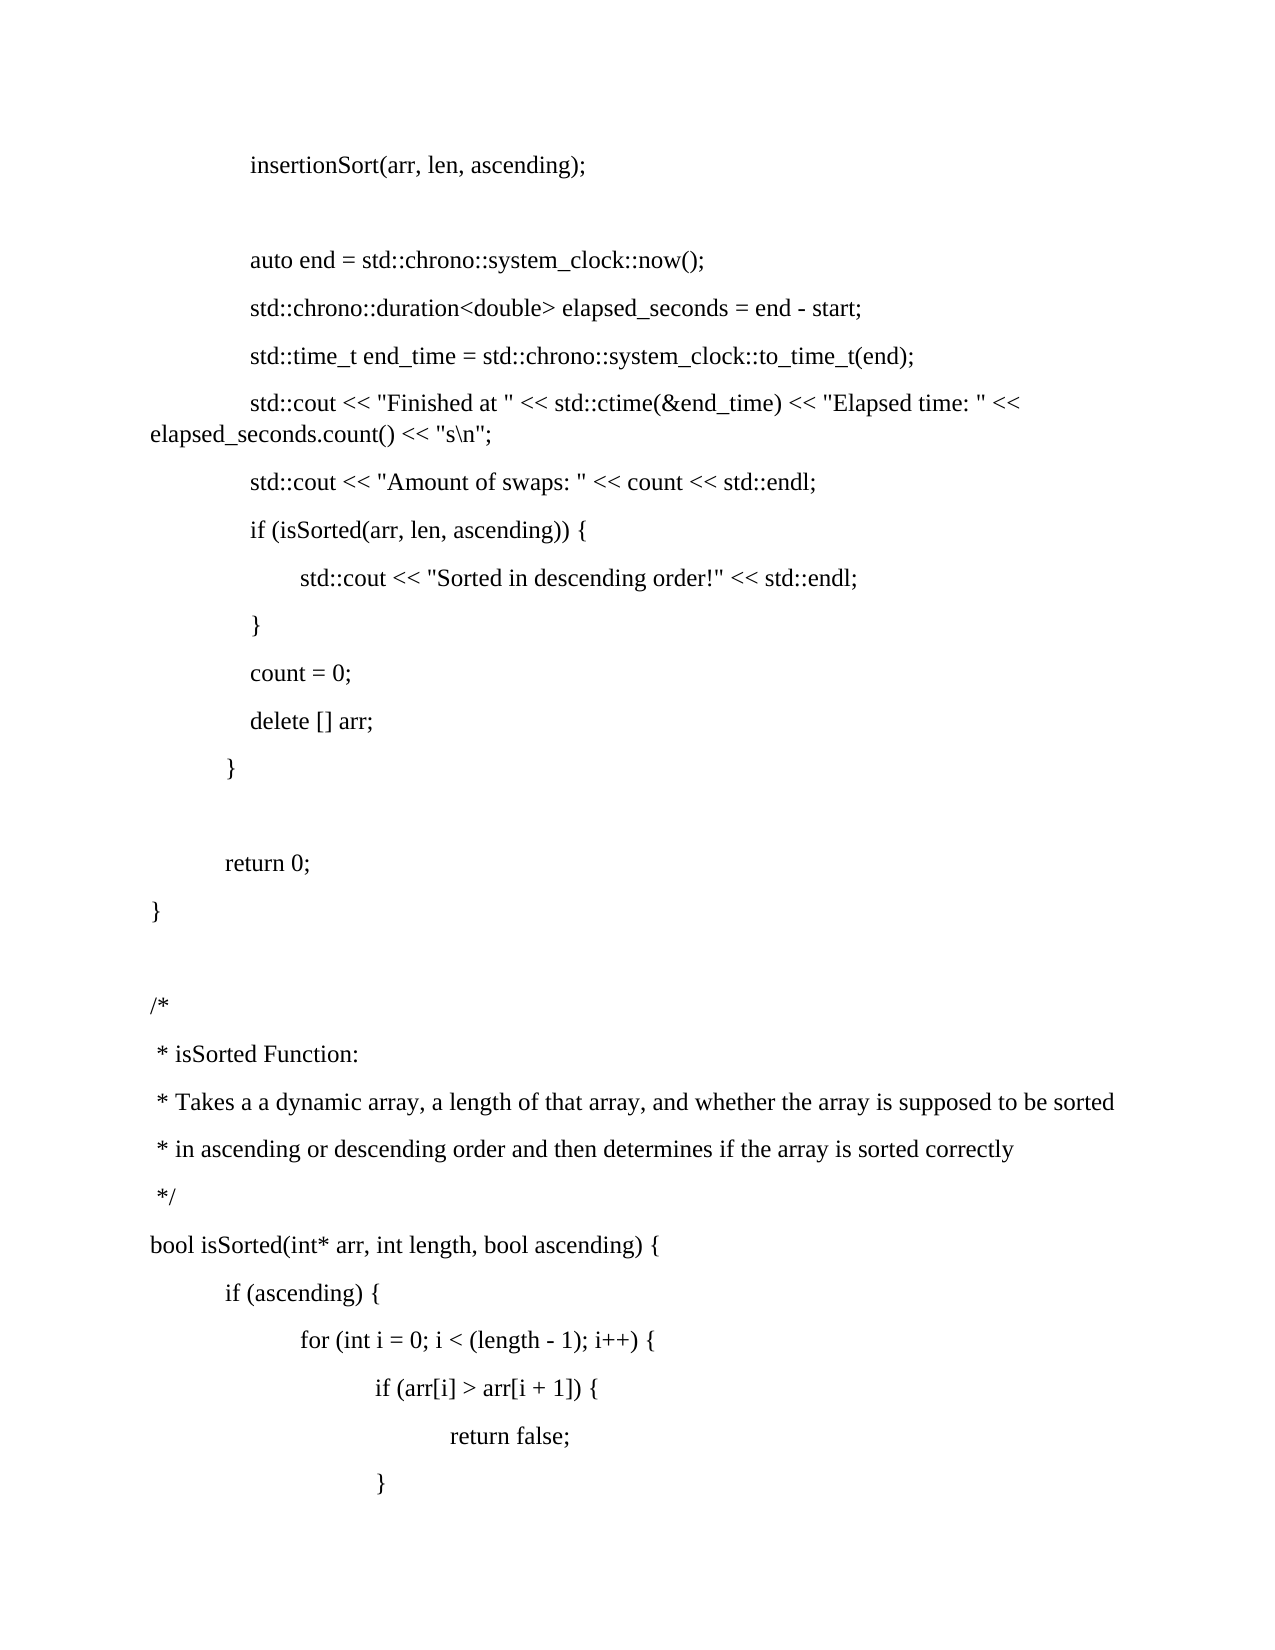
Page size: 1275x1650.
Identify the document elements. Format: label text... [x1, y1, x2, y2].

text } [150, 896, 1125, 925]
text } [150, 1468, 1125, 1497]
text count = 0; [150, 658, 1125, 687]
text */ [150, 1182, 1125, 1211]
text return 0; [150, 848, 1125, 877]
text std::cout << "Finished at " << std::ctime(&end_time) << "Elapsed time: " << elapsed_seconds.count() << "s\n"; [150, 388, 1125, 448]
text insertionSort(arr, len, ascending); [150, 150, 1125, 179]
text std::chrono::duration<double> elapsed_seconds = end - start; [150, 293, 1125, 322]
text if (ascending) { [150, 1278, 1125, 1306]
text * Takes a a dynamic array, a length of that array, and whether the array is supposed to be sorted [150, 1087, 1125, 1116]
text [150, 1325, 1125, 1354]
text return false; [150, 1421, 1125, 1449]
text std::cout << "Sorted in descending order!" << std::endl; [150, 563, 1125, 591]
text bool isSorted(int* arr, int length, bool ascending) { [150, 1230, 1125, 1259]
text auto end = std::chrono::system_clock::now(); [150, 245, 1125, 274]
text * in ascending or descending order and then determines if the array is sorted correctly [150, 1134, 1125, 1163]
text std::time_t end_time = std::chrono::system_clock::to_time_t(end); [150, 341, 1125, 369]
text delete [] arr; [150, 706, 1125, 734]
text /* [150, 991, 1125, 1020]
text * isSorted Function: [150, 1039, 1125, 1068]
text std::cout << "Amount of swaps: " << count << std::endl; [150, 467, 1125, 496]
text if (arr[i] > arr[i + 1]) { [150, 1373, 1125, 1402]
text } [150, 753, 1125, 782]
text if (isSorted(arr, len, ascending)) { [150, 515, 1125, 544]
text } [150, 610, 1125, 639]
